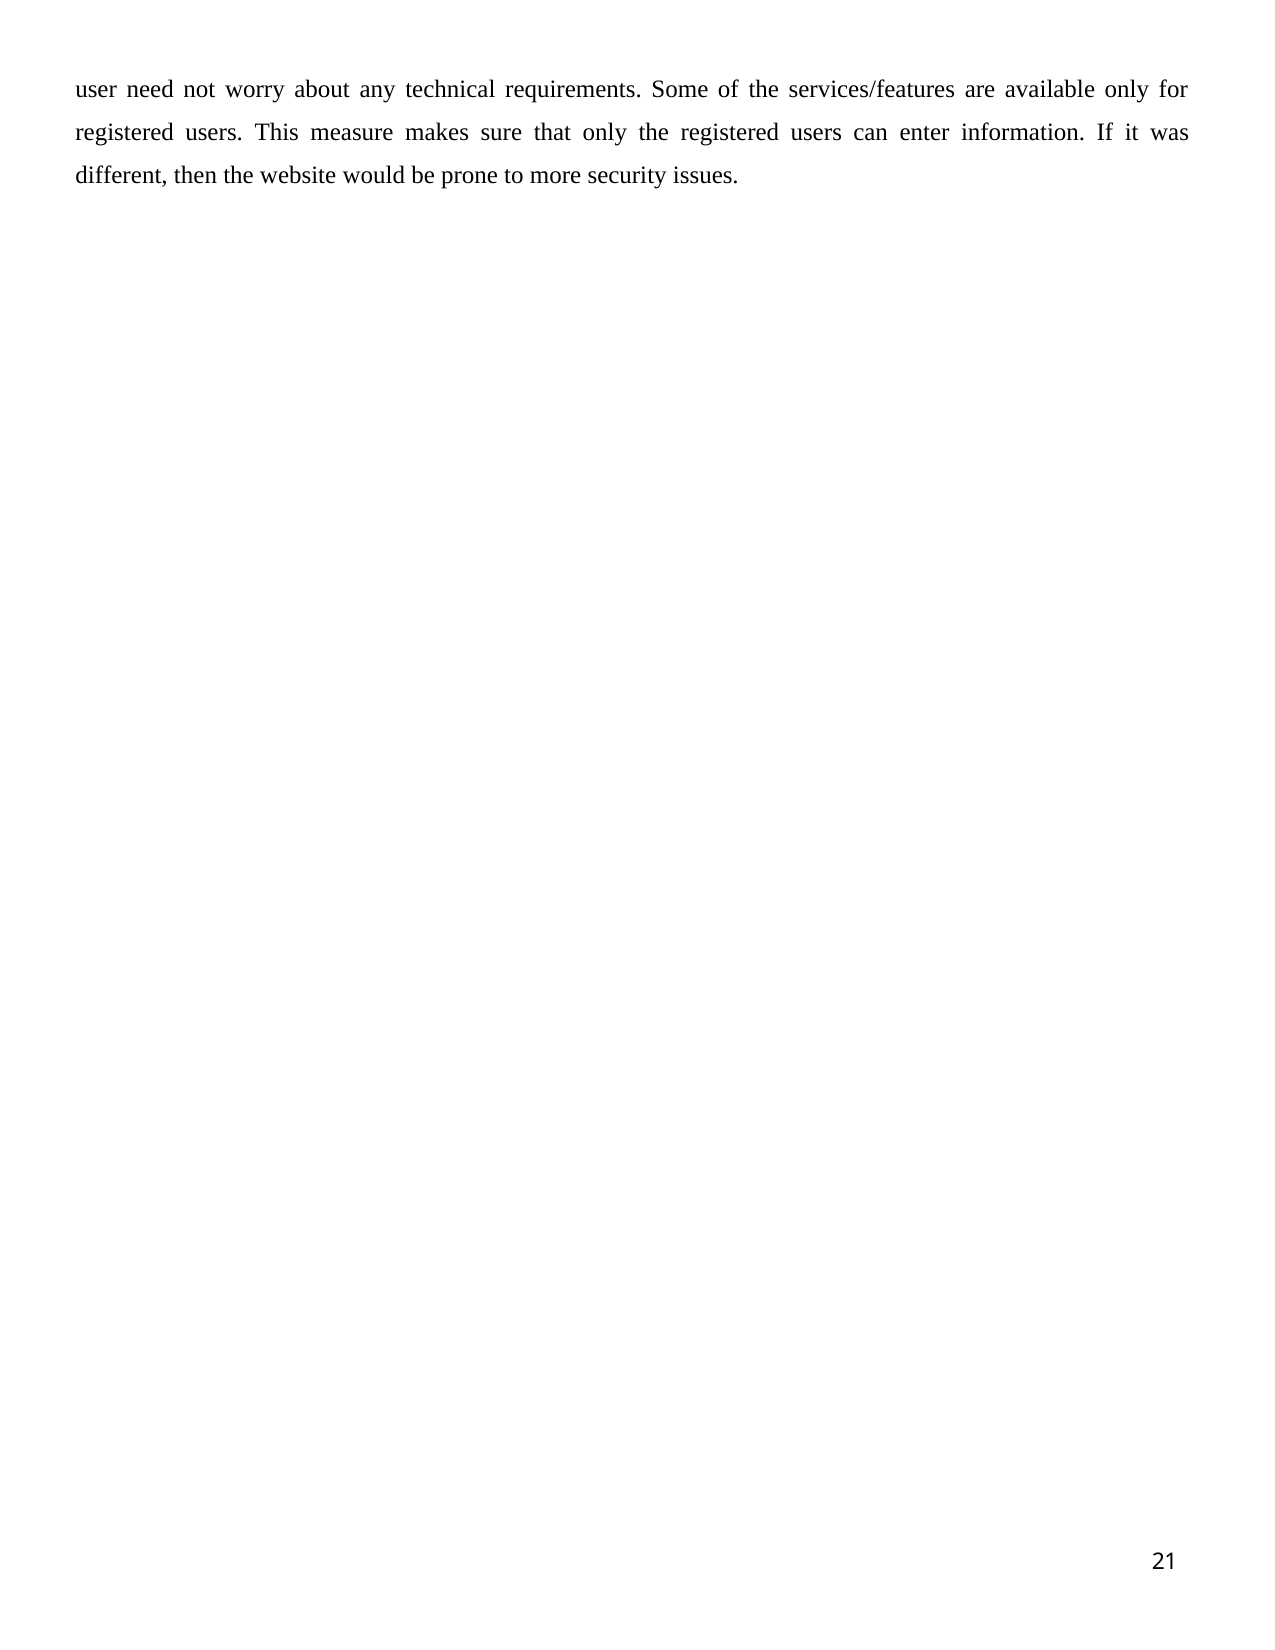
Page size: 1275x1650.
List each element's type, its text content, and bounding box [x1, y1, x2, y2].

text user need not worry about any technical requirements. Some of the services/features are available only for registered users. This measure makes sure that only the registered users can enter information. If it was different, then the website would be prone to more security issues. [75, 74, 1189, 189]
